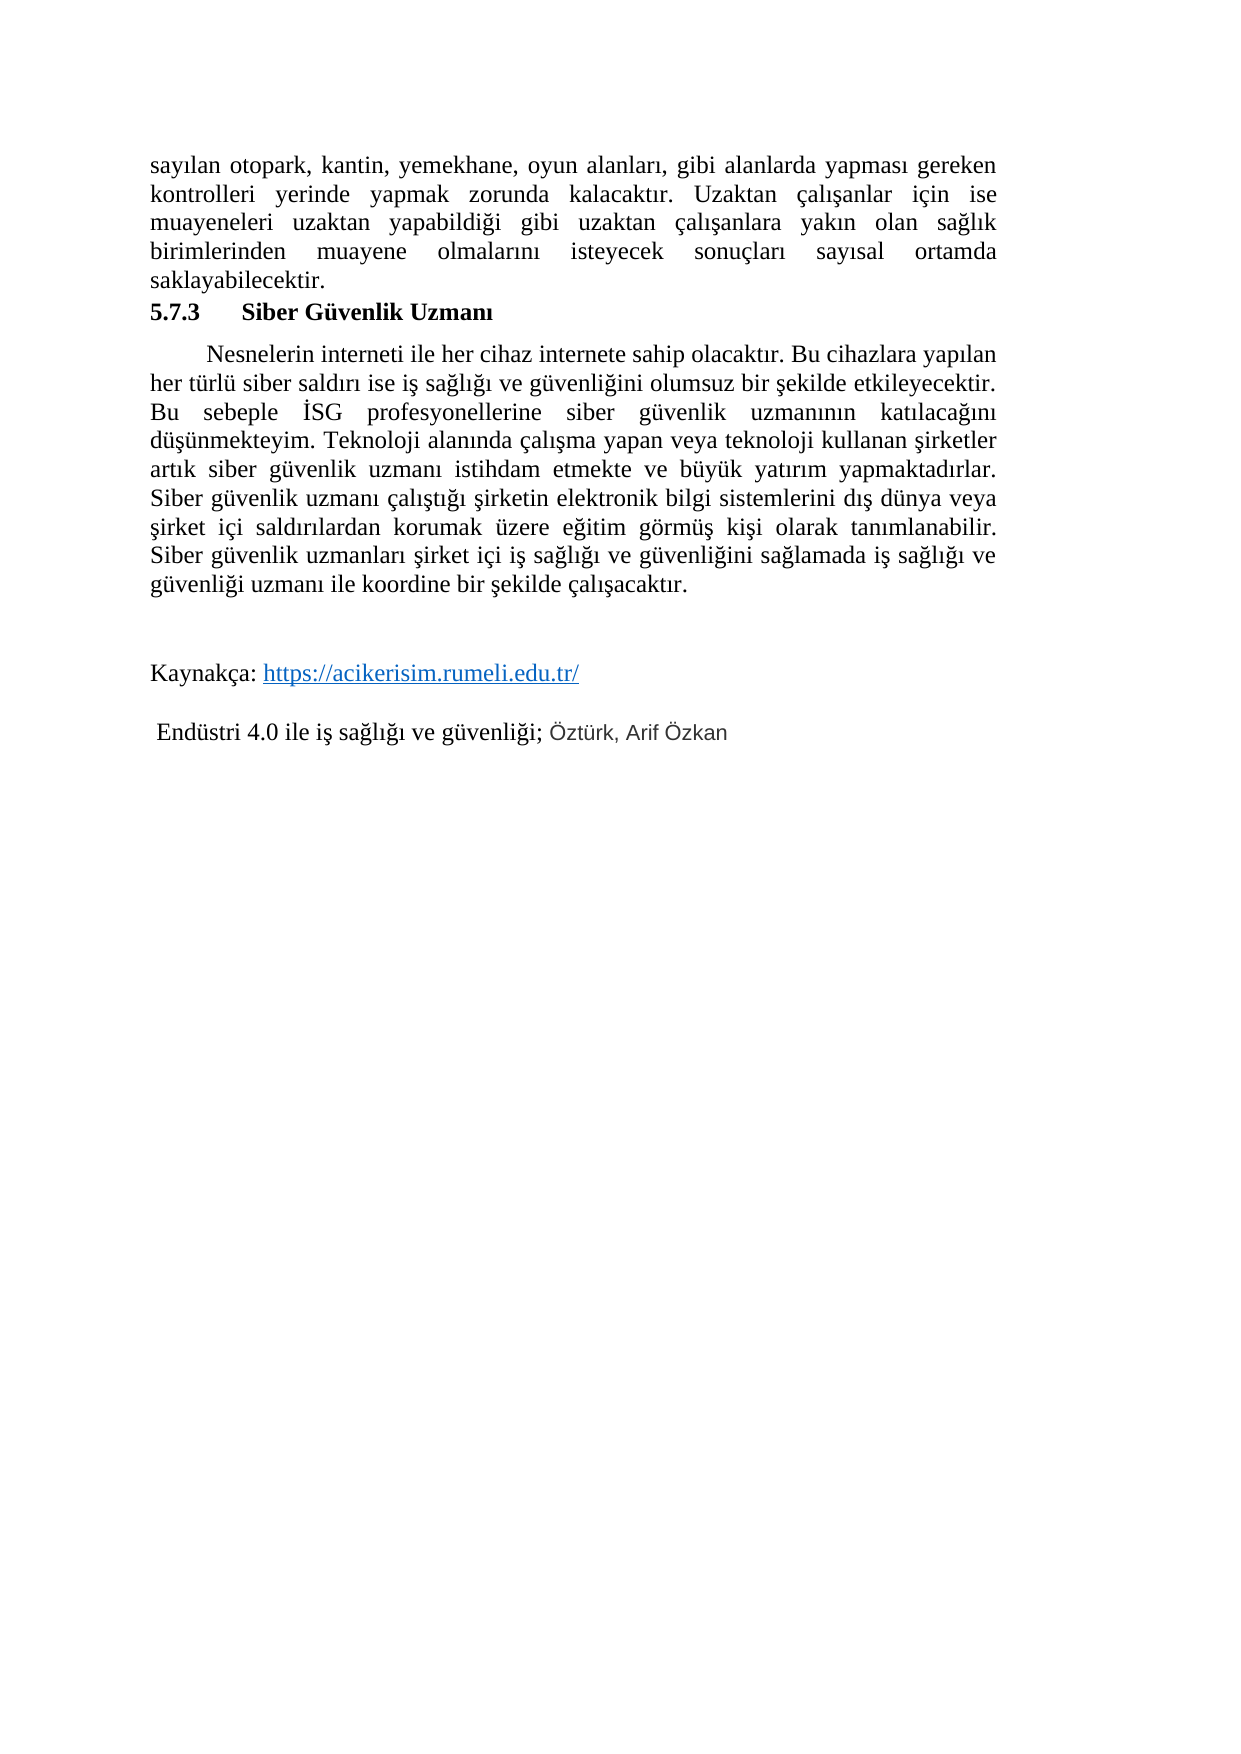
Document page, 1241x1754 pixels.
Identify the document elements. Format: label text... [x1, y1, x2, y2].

text Kaynakça: https://acikerisim.rumeli.edu.tr/ [150, 658, 1090, 686]
text Nesnelerin interneti ile her cihaz internete sahip olacaktır. Bu cihazlara yapılan her türlü siber saldırı ise iş sağlığı ve güvenliğini olumsuz bir şekilde etkileyecektir. Bu sebeple İSG profesyonellerine siber güvenlik uzmanının katılacağını düşünmekteyim. Teknoloji alanında çalışma yapan veya teknoloji kullanan şirketler artık siber güvenlik uzmanı istihdam etmekte ve büyük yatırım yapmaktadırlar. Siber güvenlik uzmanı çalıştığı şirketin elektronik bilgi sistemlerini dış dünya veya şirket içi saldırılardan korumak üzere eğitim görmüş kişi olarak tanımlanabilir. Siber güvenlik uzmanları şirket içi iş sağlığı ve güvenliğini sağlamada iş sağlığı ve güvenliği uzmanı ile koordine bir şekilde çalışacaktır. [150, 339, 997, 598]
text Endüstri 4.0 ile iş sağlığı ve güvenliği; Öztürk, Arif Özkan [150, 717, 1090, 746]
subtitle Siber Güvenlik Uzmanı [150, 297, 1090, 326]
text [150, 150, 997, 294]
